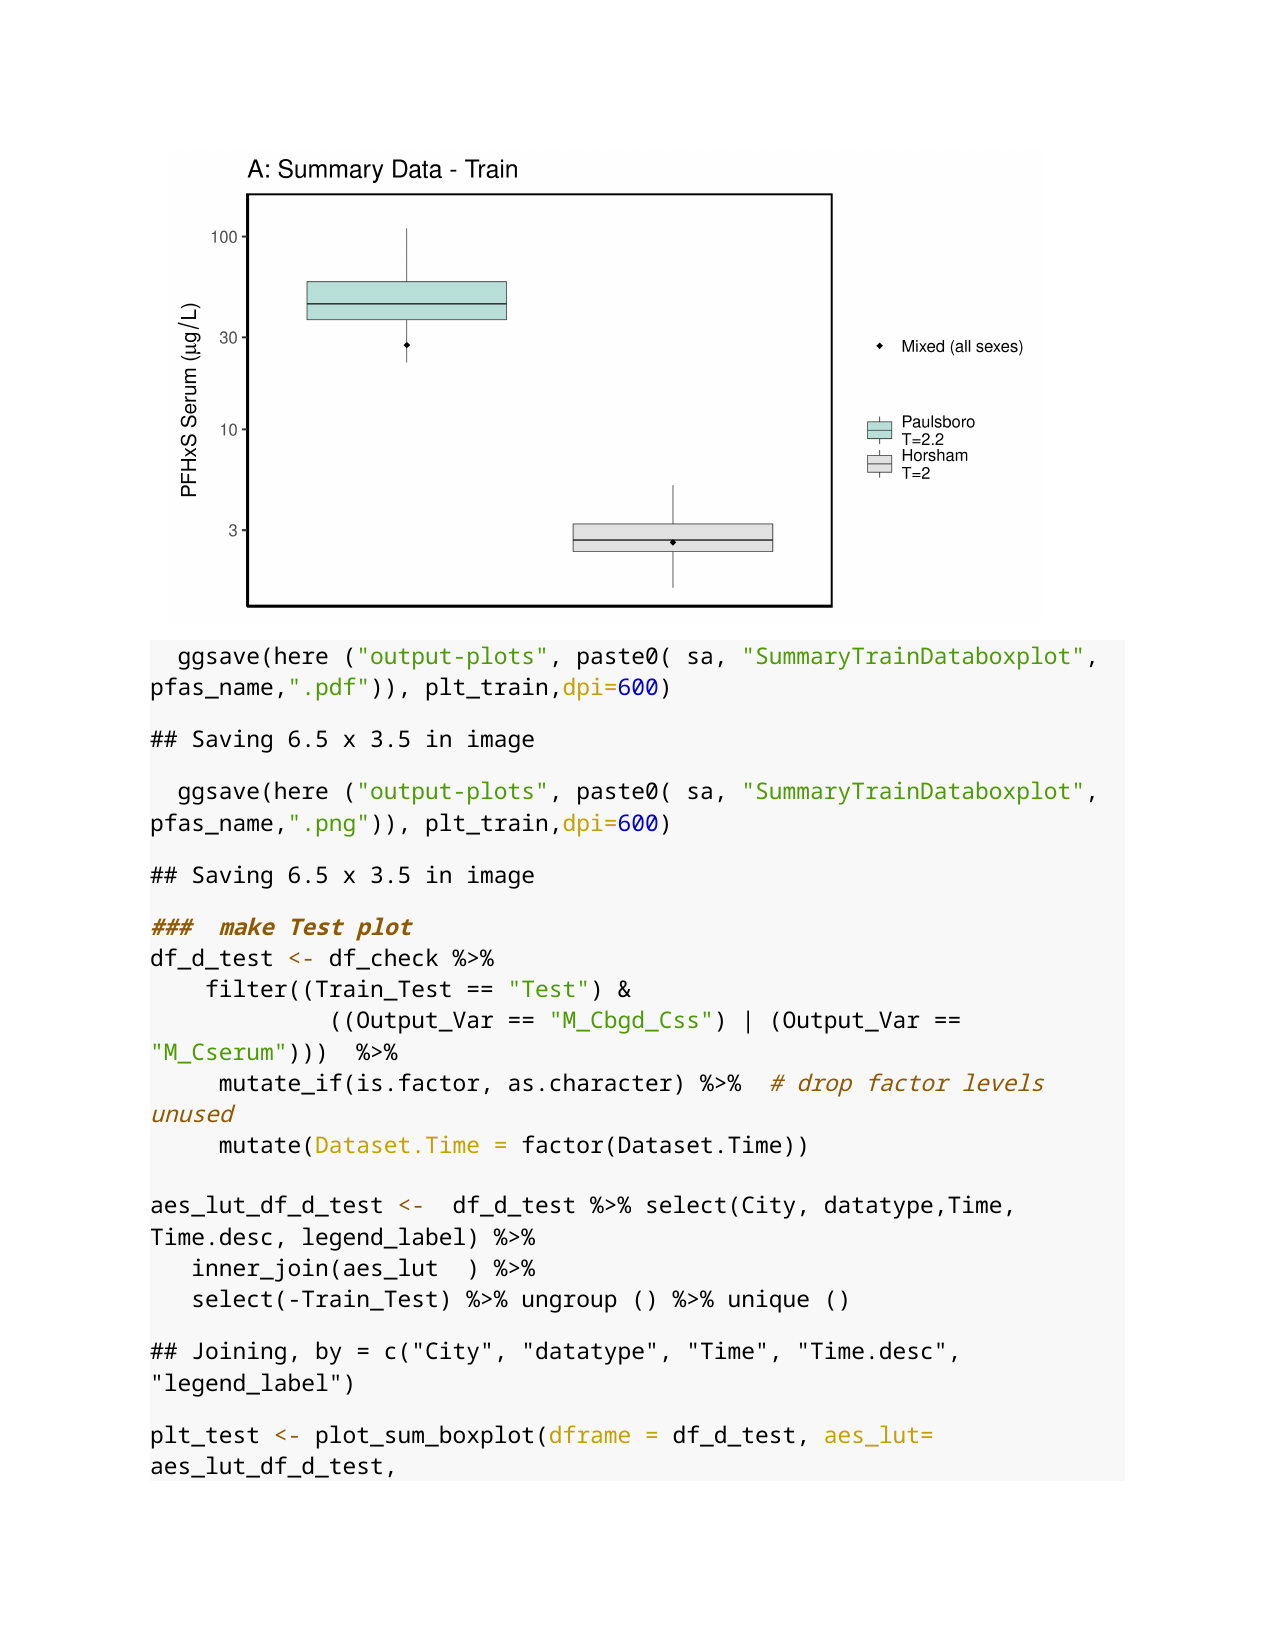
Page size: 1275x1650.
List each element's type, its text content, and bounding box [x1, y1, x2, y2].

text ## Joining, by = c("City", "datatype", "Time", "Time.desc", "legend_label") [150, 1335, 1125, 1398]
picture [168, 150, 1044, 622]
text ### make Test plot df_d_test <- df_check %>% filter((Train_Test == "Test") & ((Output_Var == "M_Cbgd_Css") | (Output_Var == "M_Cserum"))) %>% mutate_if(is.factor, as.character) %>% # drop factor levels unused mutate(Dataset.Time = factor(Dataset.Time)) aes_lut_df_d_test <- df_d_test %>% select(City, datatype,Time, Time.desc, legend_label) %>% inner_join(aes_lut ) %>% select(-Train_Test) %>% ungroup () %>% unique () [150, 911, 1125, 1314]
text ggsave(here ("output-plots", paste0( sa, "SummaryTrainDataboxplot", pfas_name,".png")), plt_train,dpi=600) [672, 775, 1125, 838]
text ## Saving 6.5 x 3.5 in image [150, 723, 1125, 754]
text ## Saving 6.5 x 3.5 in image [150, 859, 1125, 890]
text ggsave(here ("output-plots", paste0( sa, "SummaryTrainDataboxplot", pfas_name,".pdf")), plt_train,dpi=600) [672, 640, 1125, 702]
